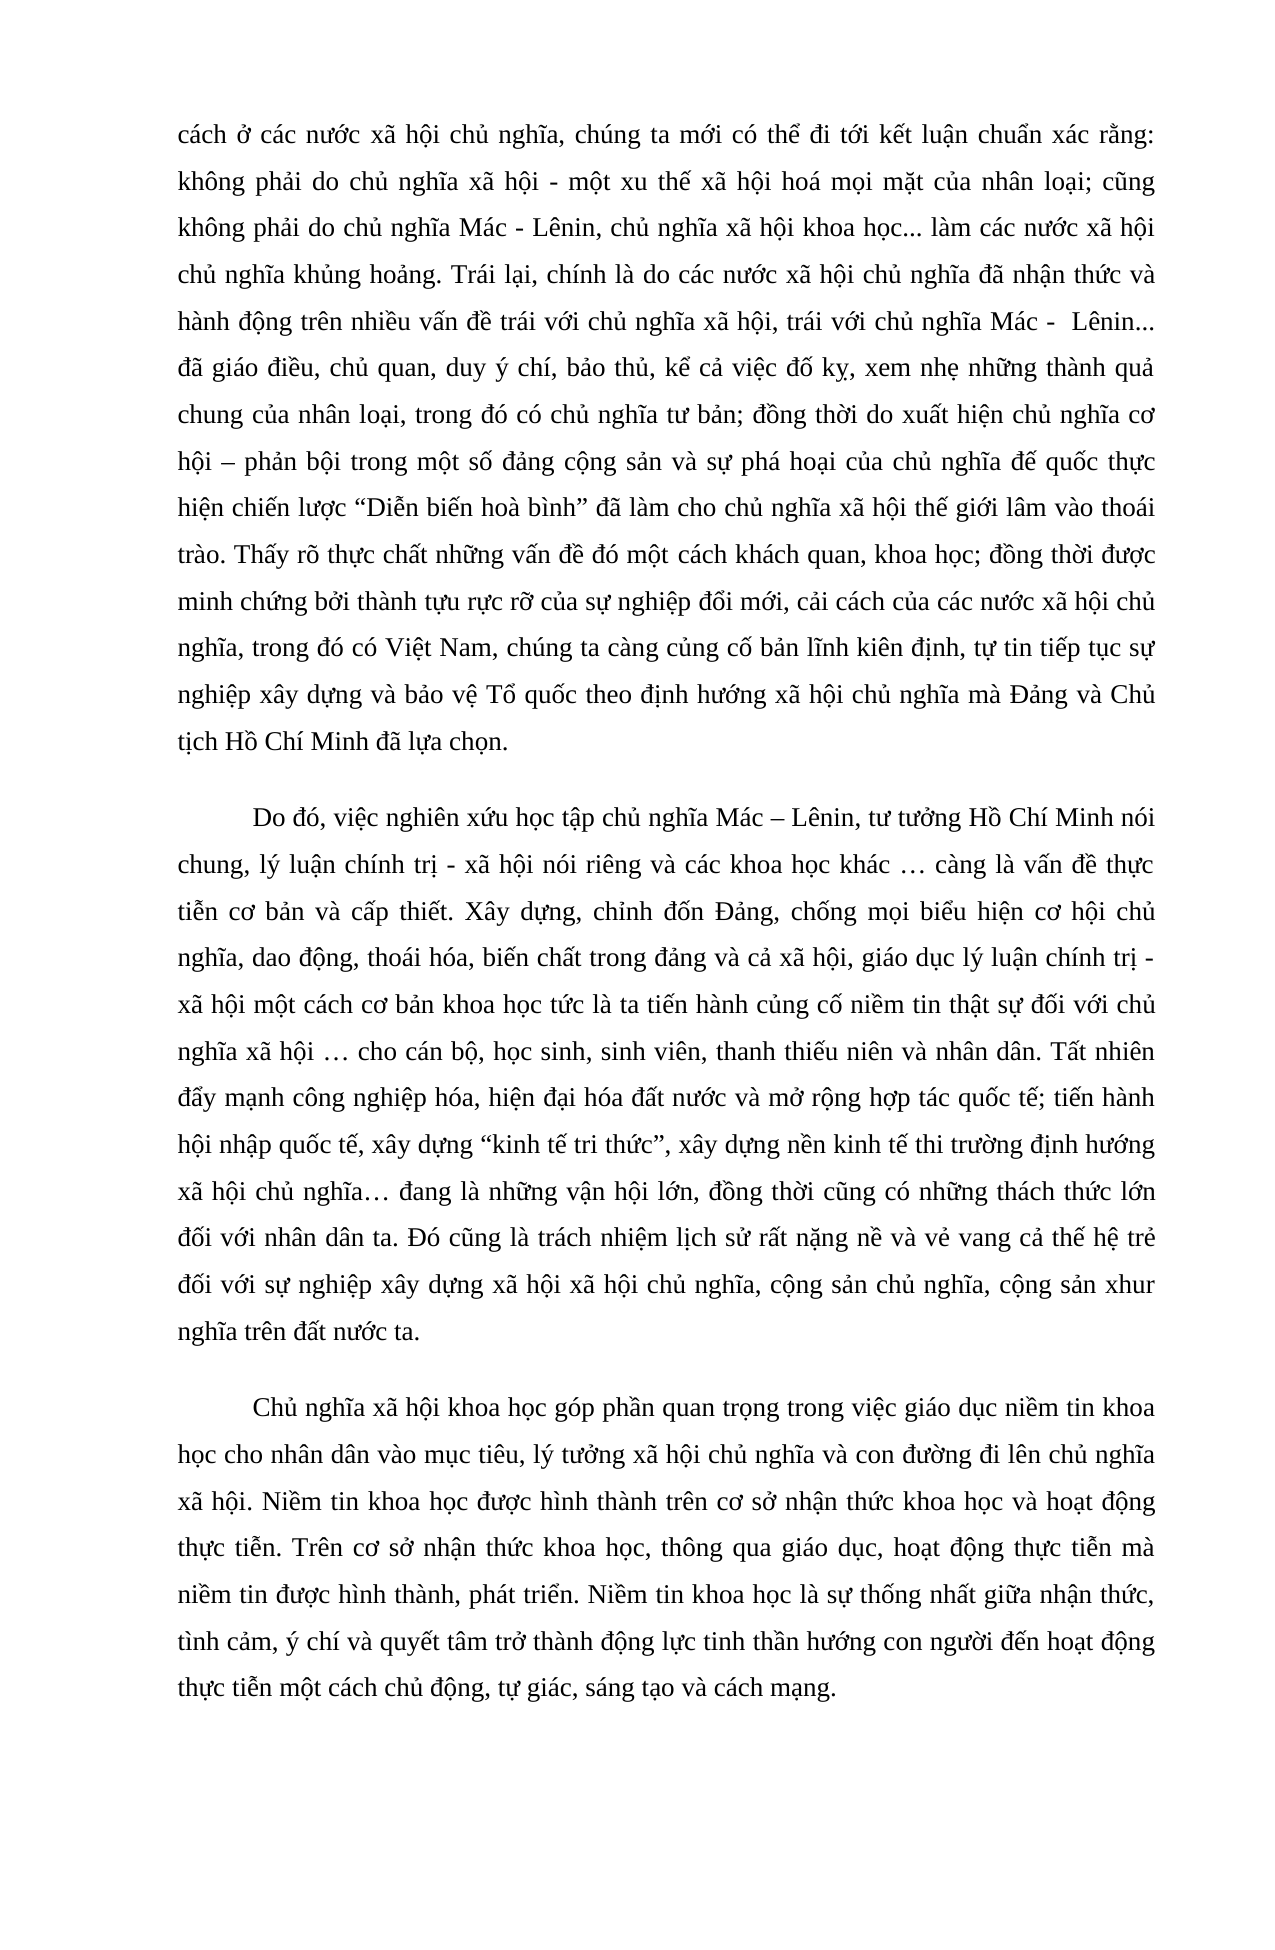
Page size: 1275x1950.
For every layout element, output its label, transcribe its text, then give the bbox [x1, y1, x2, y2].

text Chủ nghĩa xã hội khoa học góp phần quan trọng trong việc giáo dục niềm tin khoa học cho nhân dân vào mục tiêu, lý tưởng xã hội chủ nghĩa và con đường đi lên chủ nghĩa xã hội. Niềm tin khoa học được hình thành trên cơ sở nhận thức khoa học và hoạt động thực tiễn. Trên cơ sở nhận thức khoa học, thông qua giáo dục, hoạt động thực tiễn mà niềm tin được hình thành, phát triển. Niềm tin khoa học là sự thống nhất giữa nhận thức, tình cảm, ý chí và quyết tâm trở thành động lực tinh thần hướng con người đến hoạt động thực tiễn một cách chủ động, tự giác, sáng tạo và cách mạng. [177, 1391, 1157, 1703]
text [177, 118, 1157, 756]
text Do đó, việc nghiên xứu học tập chủ nghĩa Mác – Lênin, tư tưởng Hồ Chí Minh nói chung, lý luận chính trị - xã hội nói riêng và các khoa học khác … càng là vấn đề thực tiễn cơ bản và cấp thiết. Xây dựng, chỉnh đốn Đảng, chống mọi biểu hiện cơ hội chủ nghĩa, dao động, thoái hóa, biến chất trong đảng và cả xã hội, giáo dục lý luận chính trị - xã hội một cách cơ bản khoa học tức là ta tiến hành củng cố niềm tin thật sự đối với chủ nghĩa xã hội … cho cán bộ, học sinh, sinh viên, thanh thiếu niên và nhân dân. Tất nhiên đẩy mạnh công nghiệp hóa, hiện đại hóa đất nước và mở rộng hợp tác quốc tế; tiến hành hội nhập quốc tế, xây dựng “kinh tế tri thức”, xây dựng nền kinh tế thi trường định hướng xã hội chủ nghĩa… đang là những vận hội lớn, đồng thời cũng có những thách thức lớn đối với nhân dân ta. Đó cũng là trách nhiệm lịch sử rất nặng nề và vẻ vang cả thế hệ trẻ đối với sự nghiệp xây dựng xã hội xã hội chủ nghĩa, cộng sản chủ nghĩa, cộng sản xhur nghĩa trên đất nước ta. [177, 801, 1157, 1346]
